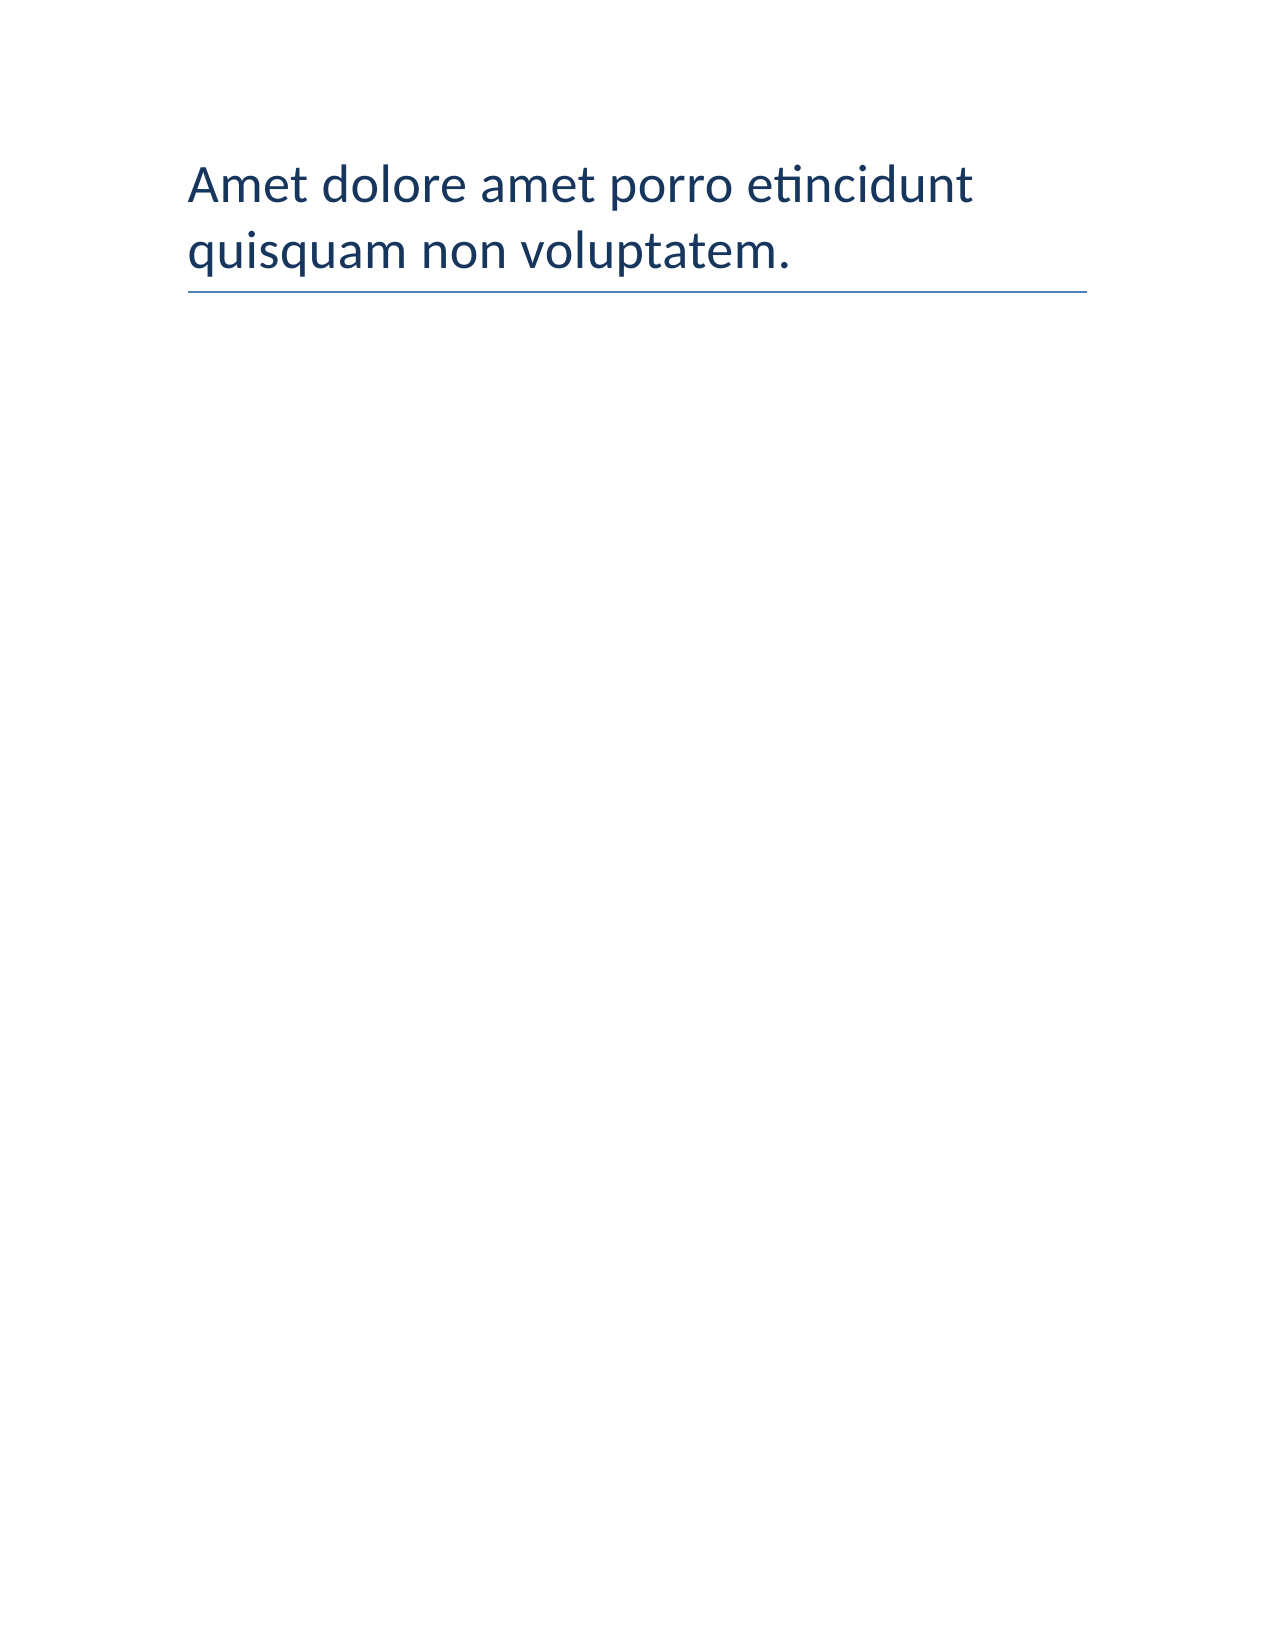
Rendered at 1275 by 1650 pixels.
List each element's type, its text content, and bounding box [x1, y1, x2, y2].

title Amet dolore amet porro etincidunt quisquam non voluptatem. [187, 150, 1087, 293]
